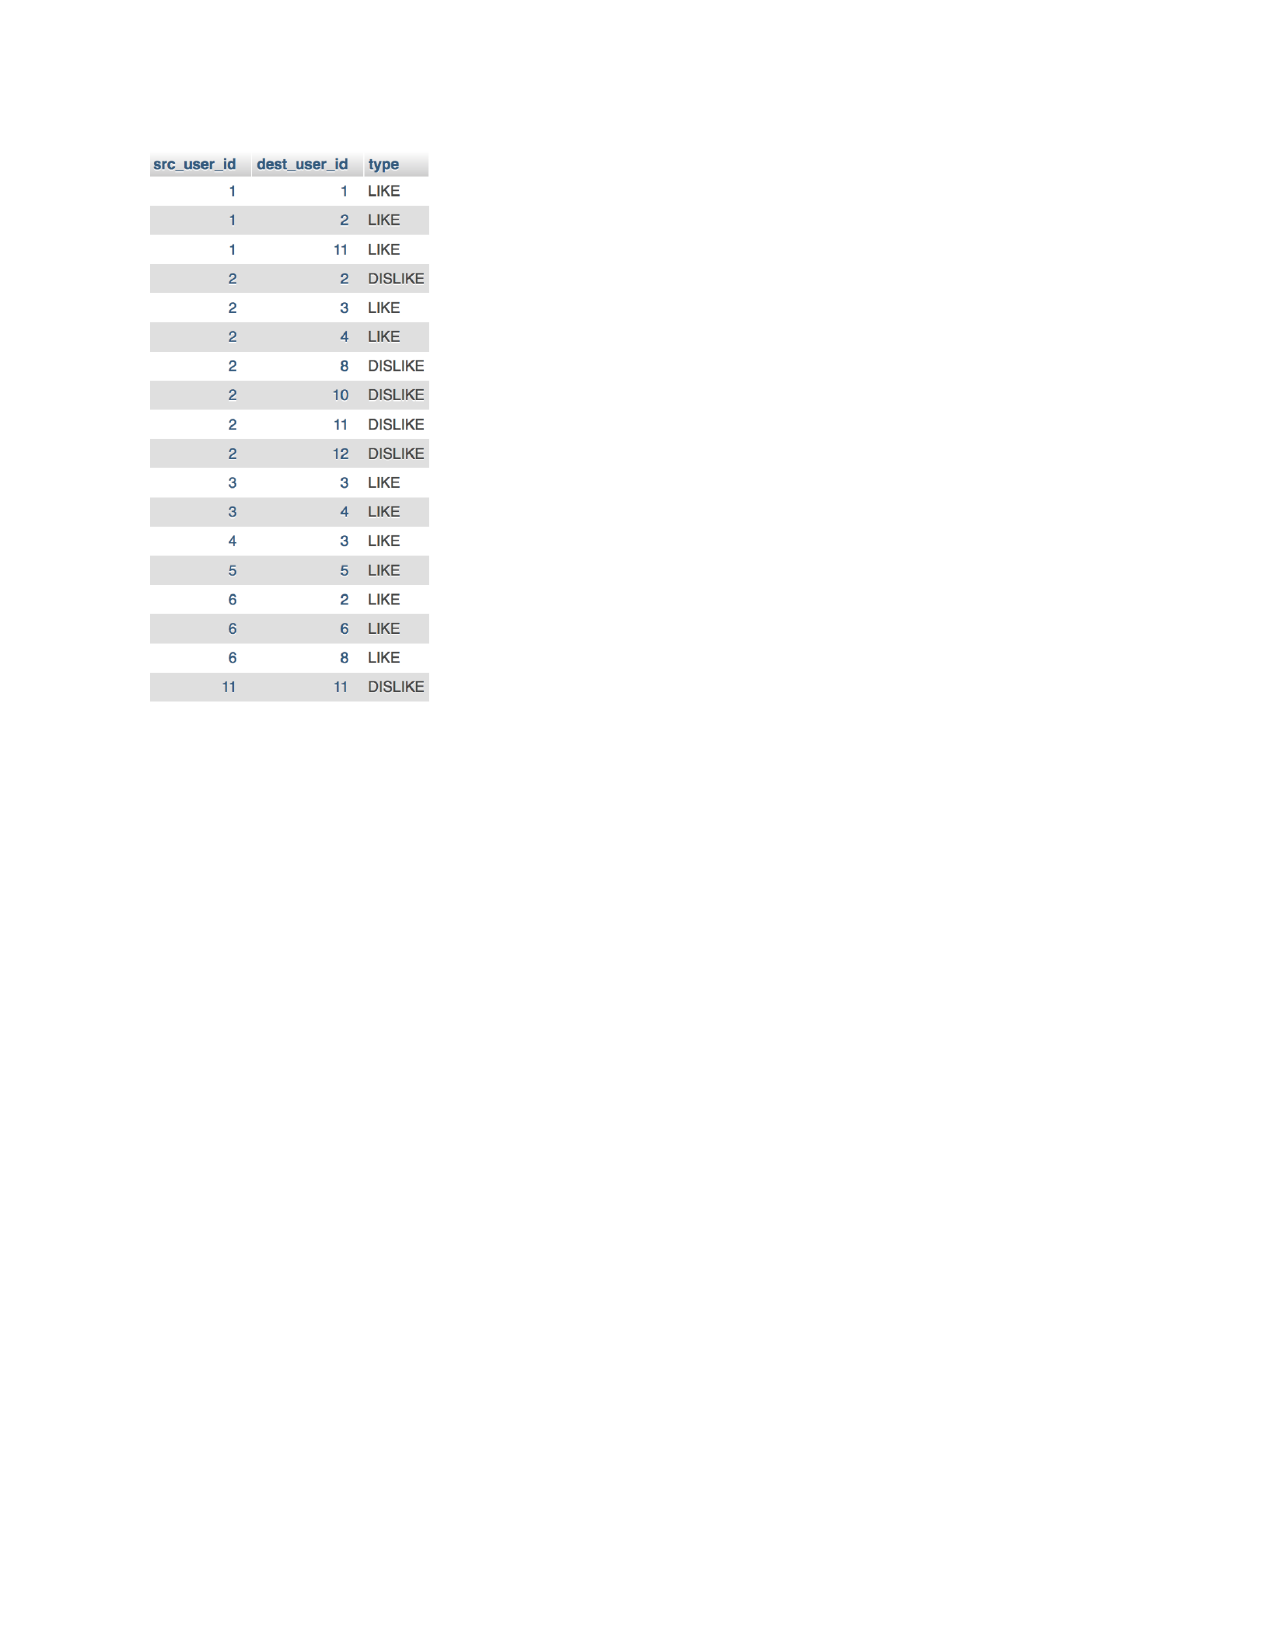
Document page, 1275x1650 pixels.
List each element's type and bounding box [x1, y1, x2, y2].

picture [150, 150, 430, 703]
